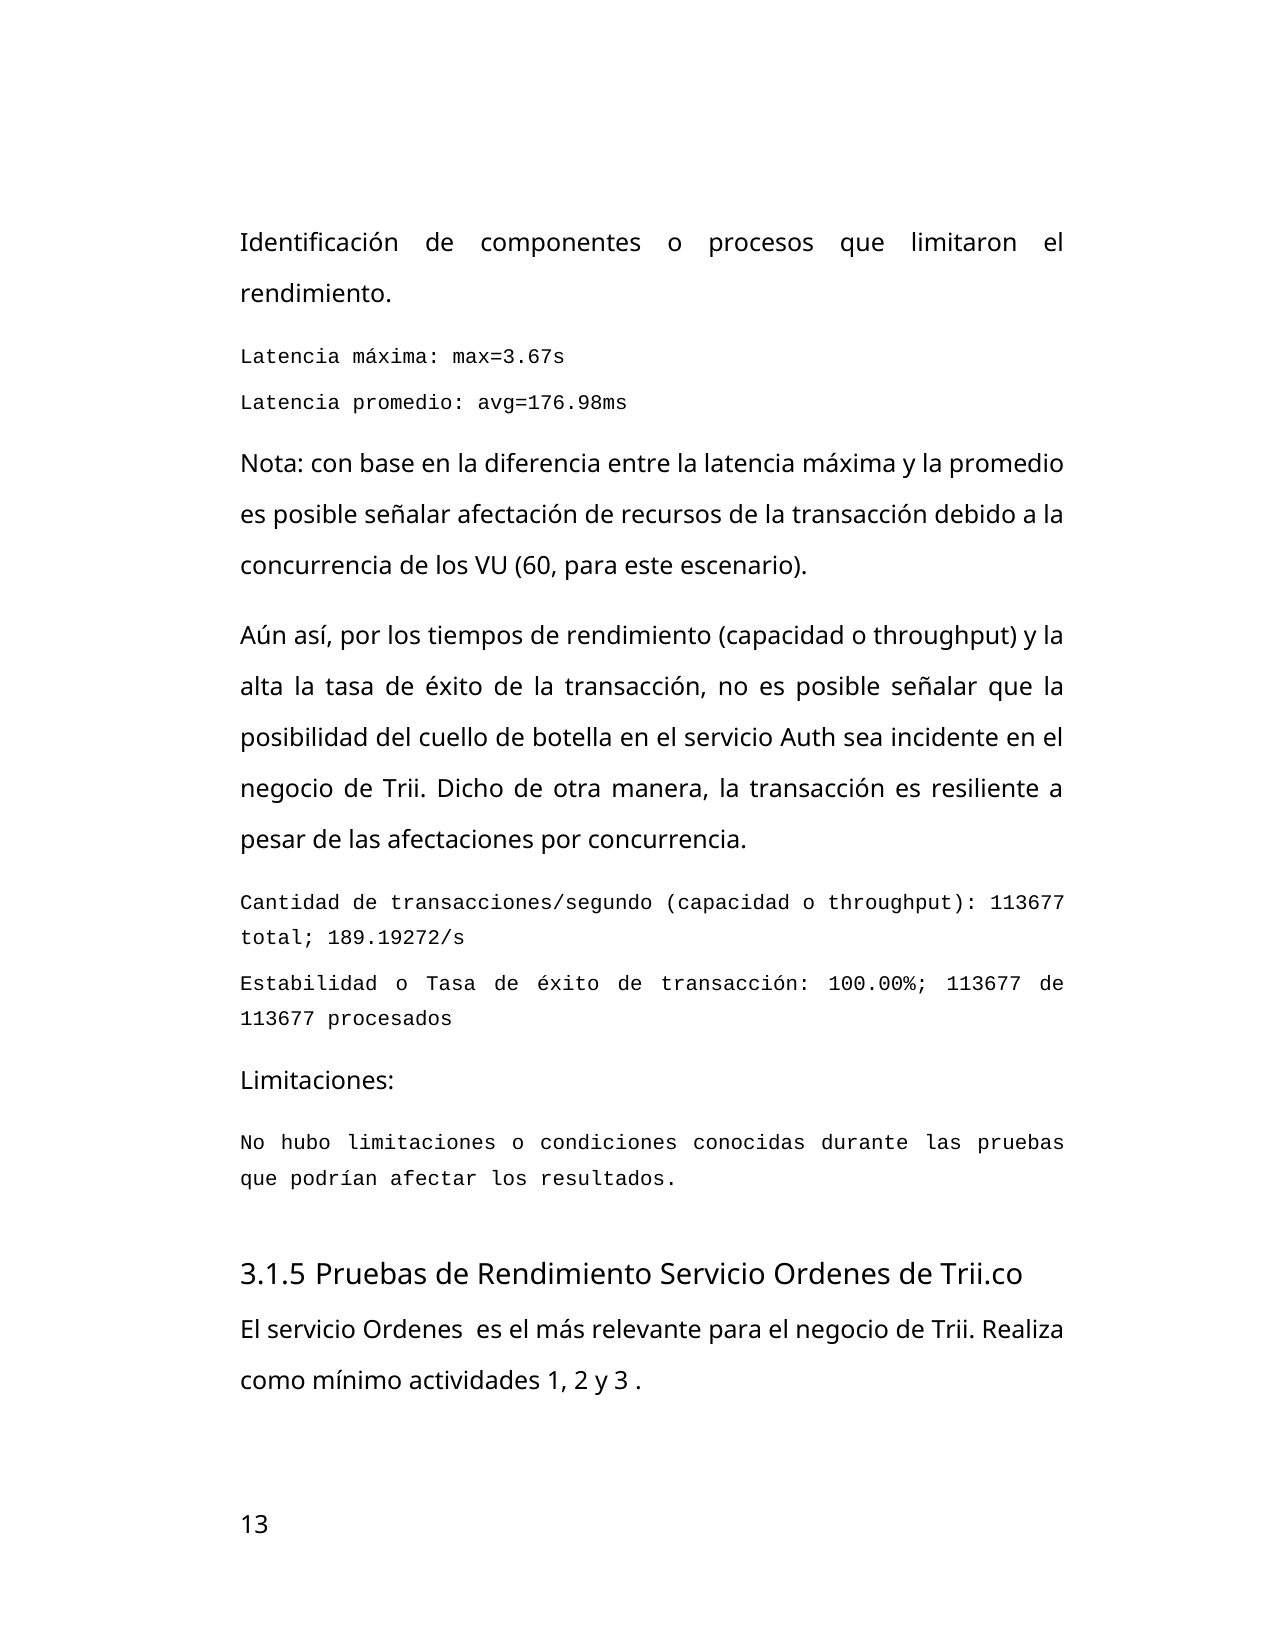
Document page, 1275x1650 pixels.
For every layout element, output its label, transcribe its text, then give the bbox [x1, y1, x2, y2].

text Latencia promedio: avg=176.98ms [240, 392, 1065, 415]
text Latencia máxima: max=3.67s [240, 346, 1065, 369]
text Identificación de componentes o procesos que limitaron el rendimiento. [240, 225, 1065, 310]
text Estabilidad o Tasa de éxito de transacción: 100.00%; 113677 de 113677 procesados [240, 973, 1065, 1032]
text No hubo limitaciones o condiciones conocidas durante las pruebas que podrían afectar los resultados. [240, 1132, 1065, 1191]
text Cantidad de transacciones/segundo (capacidad o throughput): 113677 total; 189.19272/s [240, 892, 1065, 951]
text Limitaciones: [240, 1062, 1065, 1097]
text Aún así, por los tiempos de rendimiento (capacidad o throughput) y la alta la tasa de éxito de la transacción, no es posible señalar que la posibilidad del cuello de botella en el servicio Auth sea incidente en el negocio de Trii. Dicho de otra manera, la transacción es resiliente a pesar de las afectaciones por concurrencia. [240, 618, 1065, 856]
text El servicio Ordenes es el más relevante para el negocio de Trii. Realiza como mínimo actividades 1, 2 y 3 . [240, 1312, 1065, 1397]
subtitle Pruebas de Rendimiento Servicio Ordenes de Trii.co [240, 1253, 1065, 1293]
text Nota: con base en la diferencia entre la latencia máxima y la promedio es posible señalar afectación de recursos de la transacción debido a la concurrencia de los VU (60, para este escenario). [240, 446, 1065, 582]
